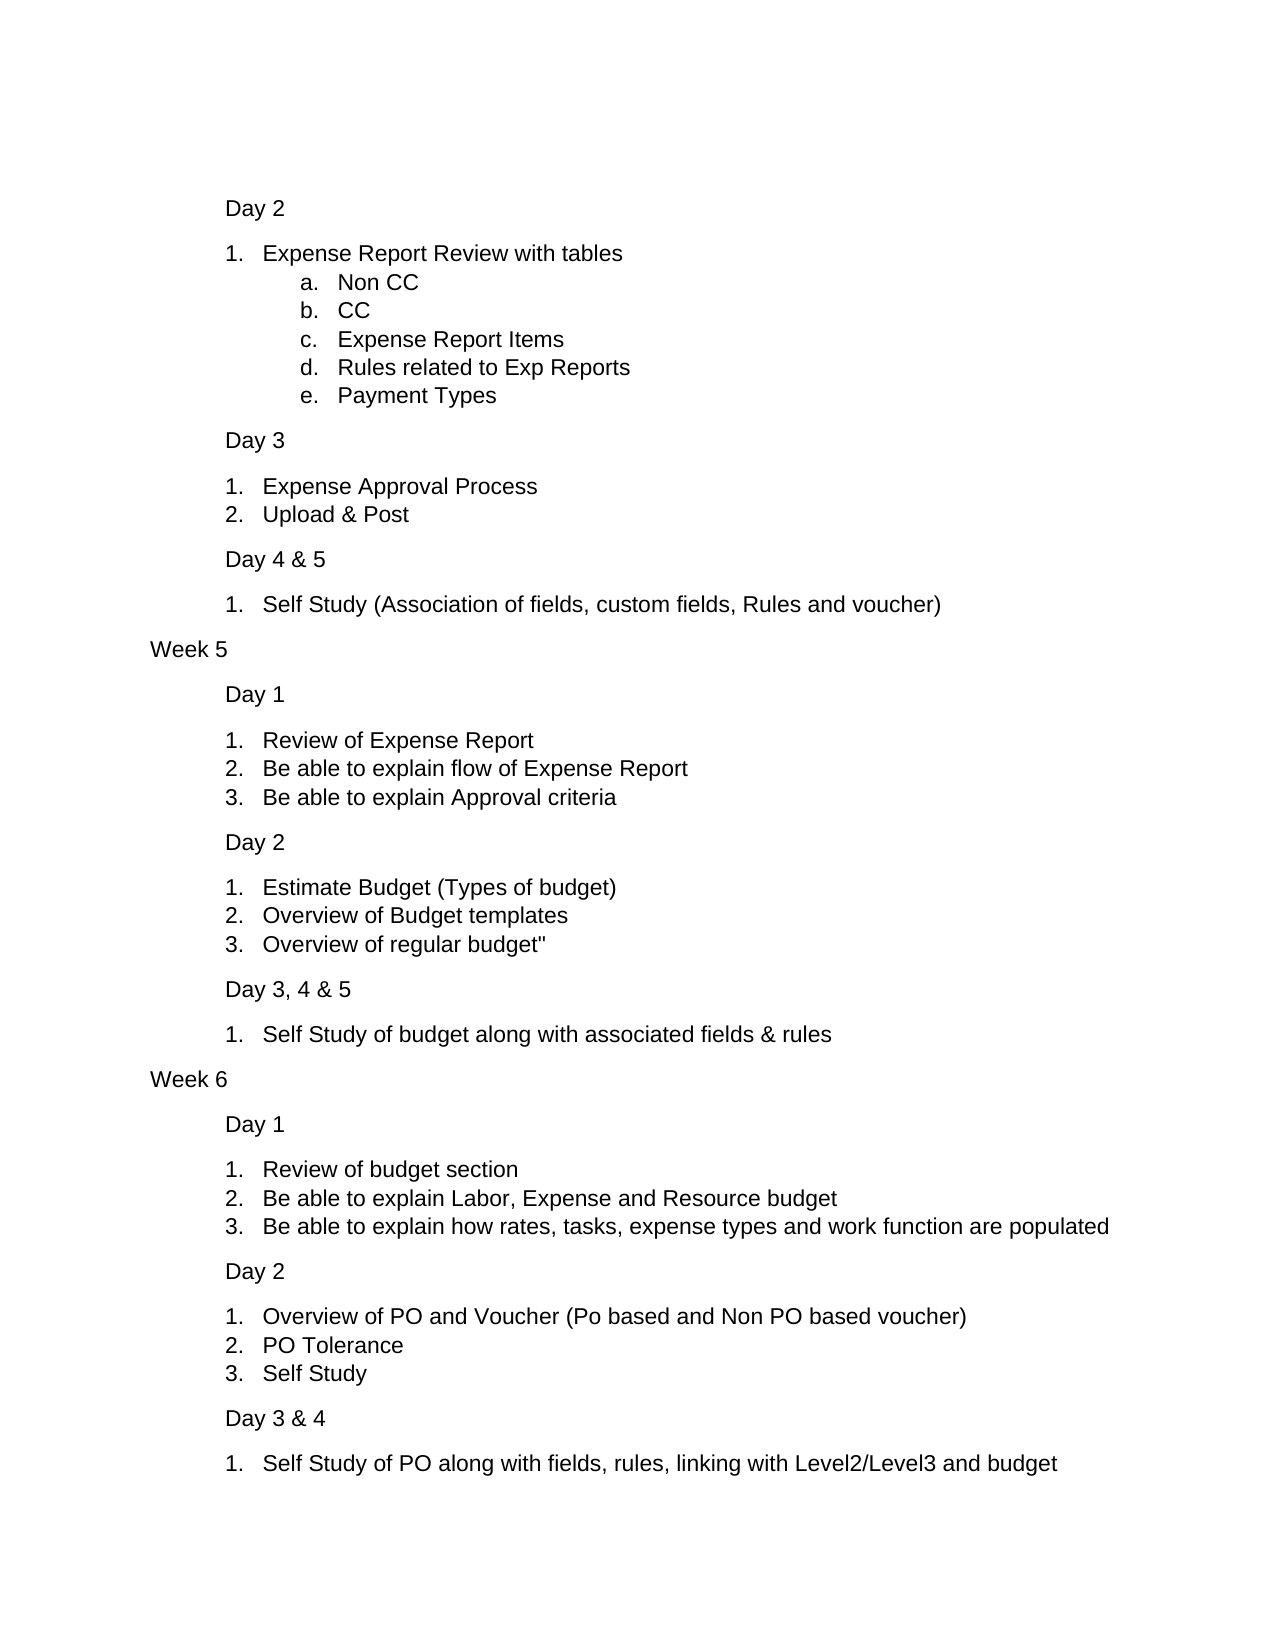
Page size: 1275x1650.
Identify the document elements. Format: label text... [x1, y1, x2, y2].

list Expense Report Items [300, 326, 1125, 352]
text Day 1 [150, 1111, 1125, 1137]
list CC [300, 297, 1125, 323]
text Day 3 & 4 [150, 1405, 1125, 1431]
list Overview of PO and Voucher (Po based and Non PO based voucher) [225, 1303, 1125, 1329]
text Week 6 [150, 1066, 1125, 1092]
text Day 2 [150, 828, 1125, 855]
list Expense Approval Process [225, 473, 1125, 499]
list Estimate Budget (Types of budget) [225, 874, 1125, 900]
list Self Study of PO along with fields, rules, linking with Level2/Level3 and budget [225, 1450, 1125, 1477]
list Expense Report Review with tables [225, 240, 1125, 267]
list Be able to explain flow of Expense Report [225, 755, 1125, 781]
text Day 4 & 5 [150, 546, 1125, 572]
text Day 1 [150, 681, 1125, 708]
list Be able to explain how rates, tasks, expense types and work function are populated [225, 1213, 1125, 1239]
list Self Study of budget along with associated fields & rules [225, 1021, 1125, 1047]
list Non CC [300, 269, 1125, 295]
list Rules related to Exp Reports [300, 354, 1125, 380]
list Be able to explain Labor, Expense and Resource budget [225, 1184, 1125, 1211]
text Day 3 [150, 427, 1125, 454]
text Day 2 [150, 195, 1125, 221]
list Overview of regular budget" [225, 931, 1125, 957]
list Payment Types [300, 382, 1125, 409]
text Day 3, 4 & 5 [150, 976, 1125, 1002]
list PO Tolerance [225, 1332, 1125, 1358]
list Self Study (Association of fields, custom fields, Rules and voucher) [225, 591, 1125, 618]
list Review of budget section [225, 1156, 1125, 1182]
list Upload & Post [225, 501, 1125, 527]
list Self Study [225, 1360, 1125, 1386]
text Day 2 [150, 1258, 1125, 1284]
list Be able to explain Approval criteria [225, 783, 1125, 810]
text Week 5 [150, 636, 1125, 663]
list Overview of Budget templates [225, 902, 1125, 928]
list Review of Expense Report [225, 727, 1125, 753]
